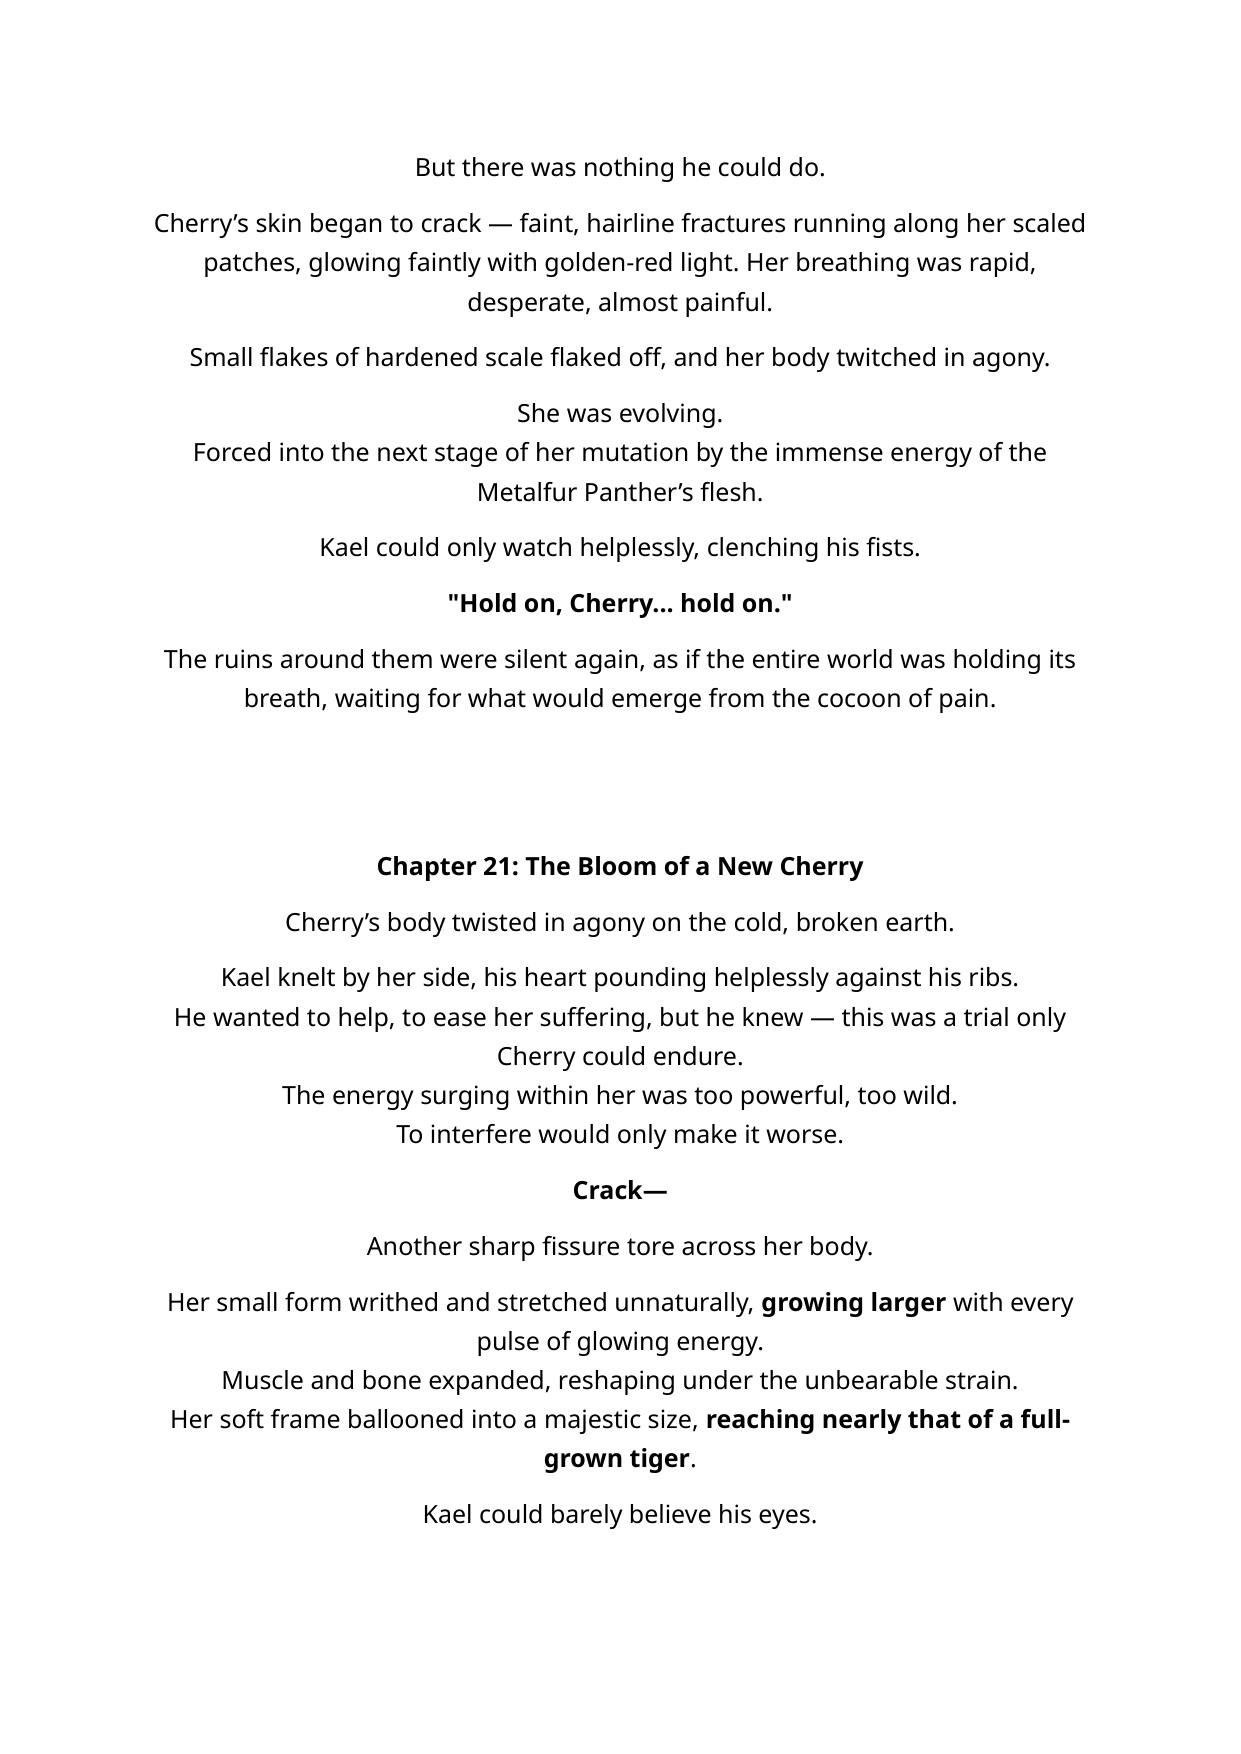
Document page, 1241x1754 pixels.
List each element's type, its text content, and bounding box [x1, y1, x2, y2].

text Kael knelt by her side, his heart pounding helplessly against his ribs. He wanted to help, to ease her suffering, but he knew — this was a trial only Cherry could endure. The energy surging within her was too powerful, too wild. To interfere would only make it worse. [150, 960, 1090, 1151]
text Another sharp fissure tore across her body. [150, 1228, 1090, 1262]
text But there was nothing he could do. [150, 150, 1090, 184]
text Kael could barely believe his eyes. [150, 1497, 1090, 1531]
text Chapter 21: The Bloom of a New Cherry [150, 848, 1090, 882]
text Crack— [150, 1172, 1090, 1207]
text Cherry’s skin began to crack — faint, hairline fractures running along her scaled patches, glowing faintly with golden-red light. Her breathing was rapid, desperate, almost painful. [150, 206, 1090, 318]
text Her small form writhed and stretched unnaturally, growing larger with every pulse of glowing energy. Muscle and bone expanded, reshaping under the unbearable strain. Her soft frame ballooned into a majestic size, reaching nearly that of a full-grown tiger. [150, 1284, 1090, 1475]
text Kael could only watch helplessly, clenching his fists. [150, 530, 1090, 564]
text Small flakes of hardened scale flaked off, and her body twitched in agony. [150, 340, 1090, 374]
text Cherry’s body twisted in agony on the cold, broken earth. [150, 904, 1090, 938]
text "Hold on, Cherry... hold on." [150, 586, 1090, 620]
text She was evolving. Forced into the next stage of her mutation by the immense energy of the Metalfur Panther’s flesh. [150, 396, 1090, 508]
text The ruins around them were silent again, as if the entire world was holding its breath, waiting for what would emerge from the cocoon of pain. [150, 642, 1090, 715]
